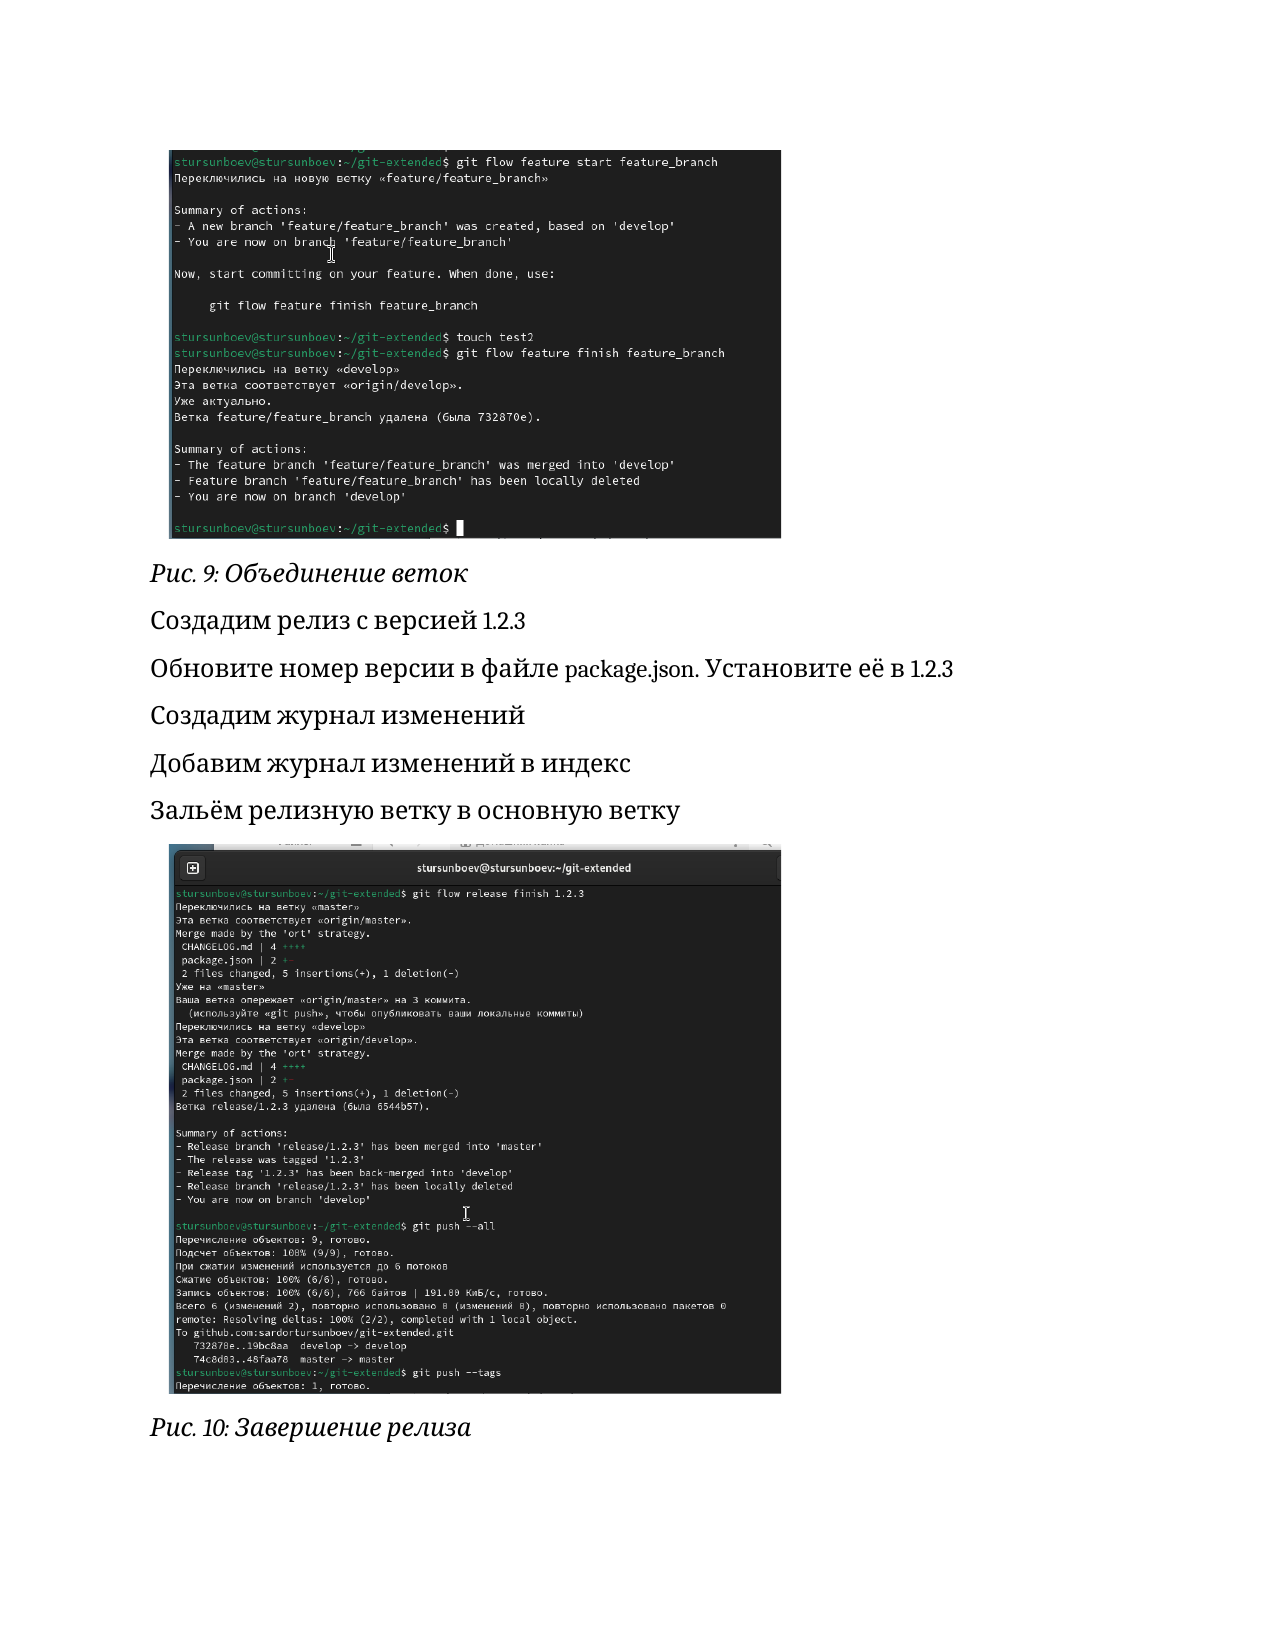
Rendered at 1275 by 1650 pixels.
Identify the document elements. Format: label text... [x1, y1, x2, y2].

text Обновите номер версии в файле package.json. Установите её в 1.2.3 [150, 654, 1125, 683]
picture [168, 844, 782, 1394]
picture [168, 150, 782, 539]
text Рис. 10: Завершение релиза [150, 1414, 1125, 1443]
text Создадим журнал изменений [150, 702, 1125, 731]
text Создадим релиз с версией 1.2.3 [150, 607, 1125, 636]
text Зальём релизную ветку в основную ветку [150, 797, 1125, 826]
text Рис. 9: Объединение веток [150, 559, 1125, 588]
text Добавим журнал изменений в индекс [150, 749, 1125, 778]
